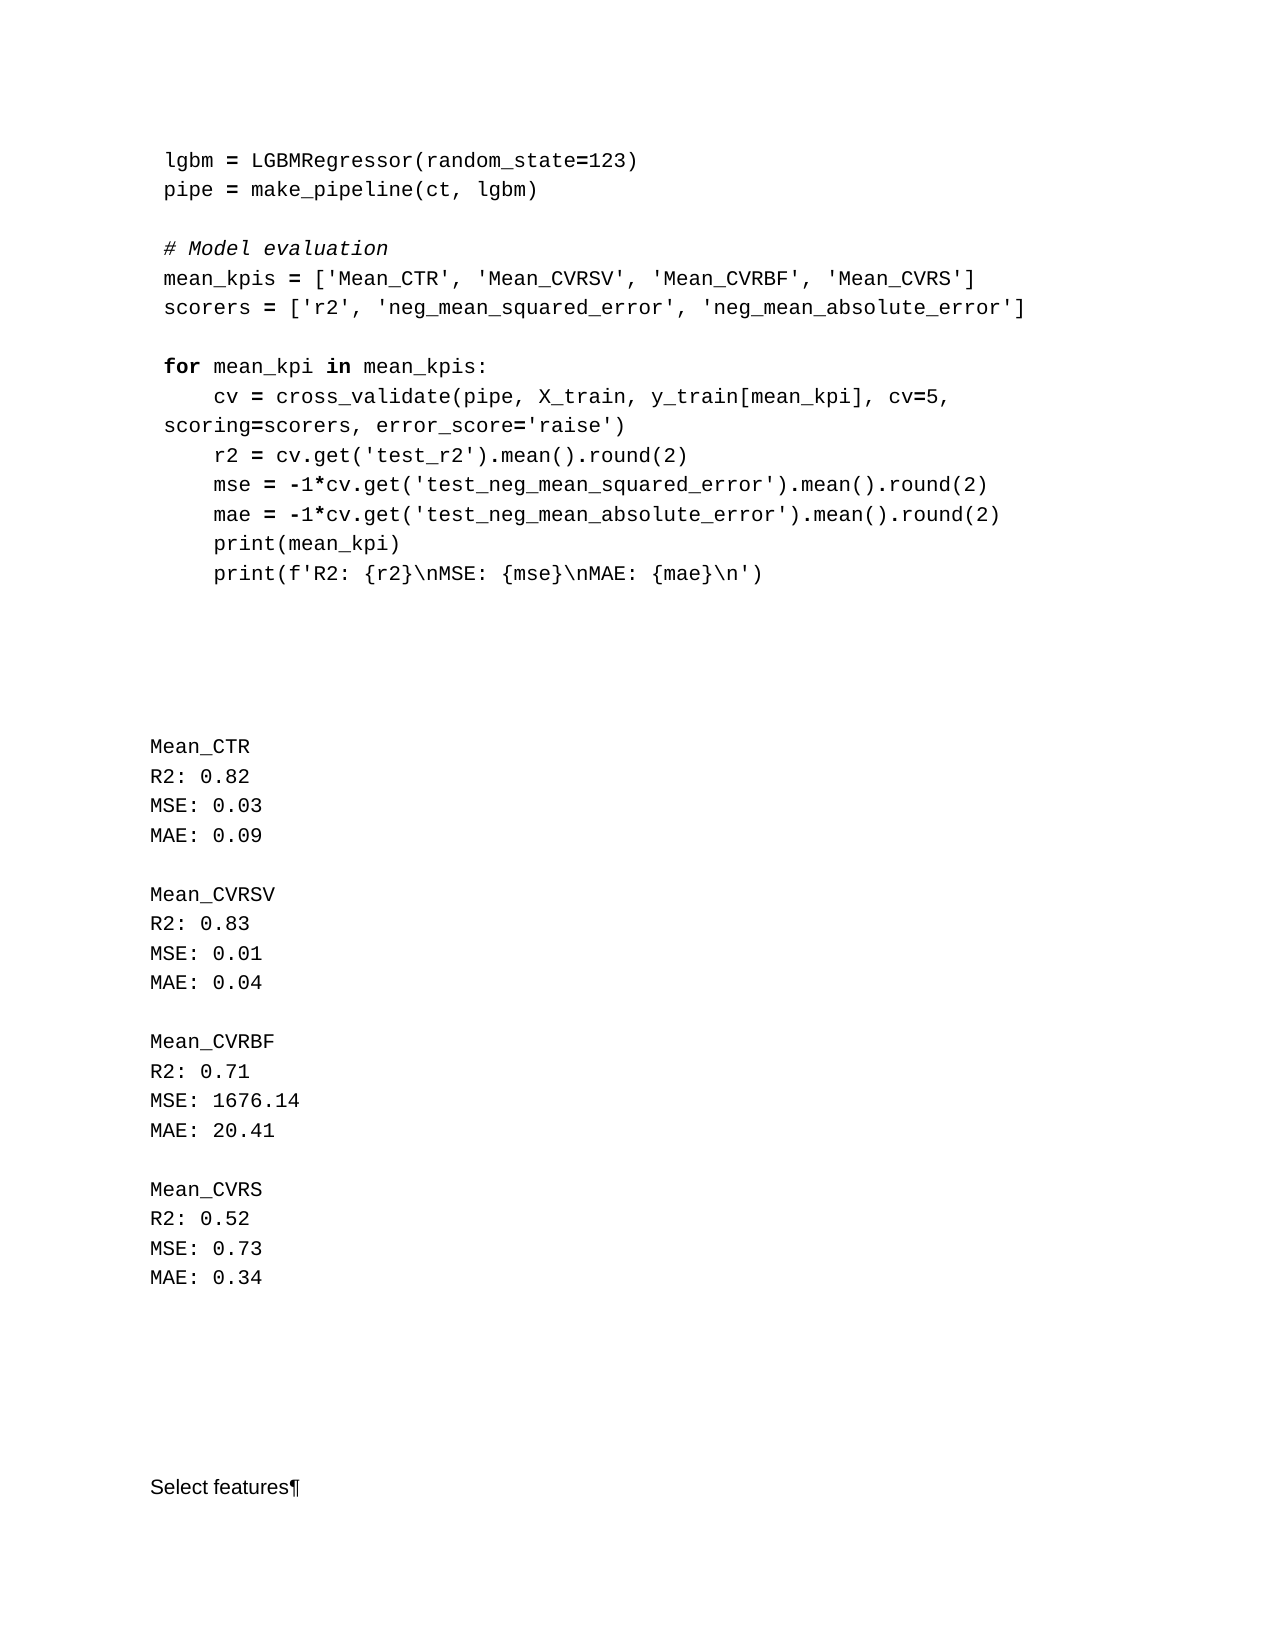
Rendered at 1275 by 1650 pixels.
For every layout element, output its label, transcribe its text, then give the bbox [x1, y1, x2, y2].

text Select features¶ [150, 1475, 1094, 1499]
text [163, 150, 1112, 616]
text Mean_CTR R2: 0.82 MSE: 0.03 MAE: 0.09 Mean_CVRSV R2: 0.83 MSE: 0.01 MAE: 0.04 Mean_CVRBF R2: 0.71 MSE: 1676.14 MAE: 20.41 Mean_CVRS R2: 0.52 MSE: 0.73 MAE: 0.34 [150, 736, 1125, 1350]
